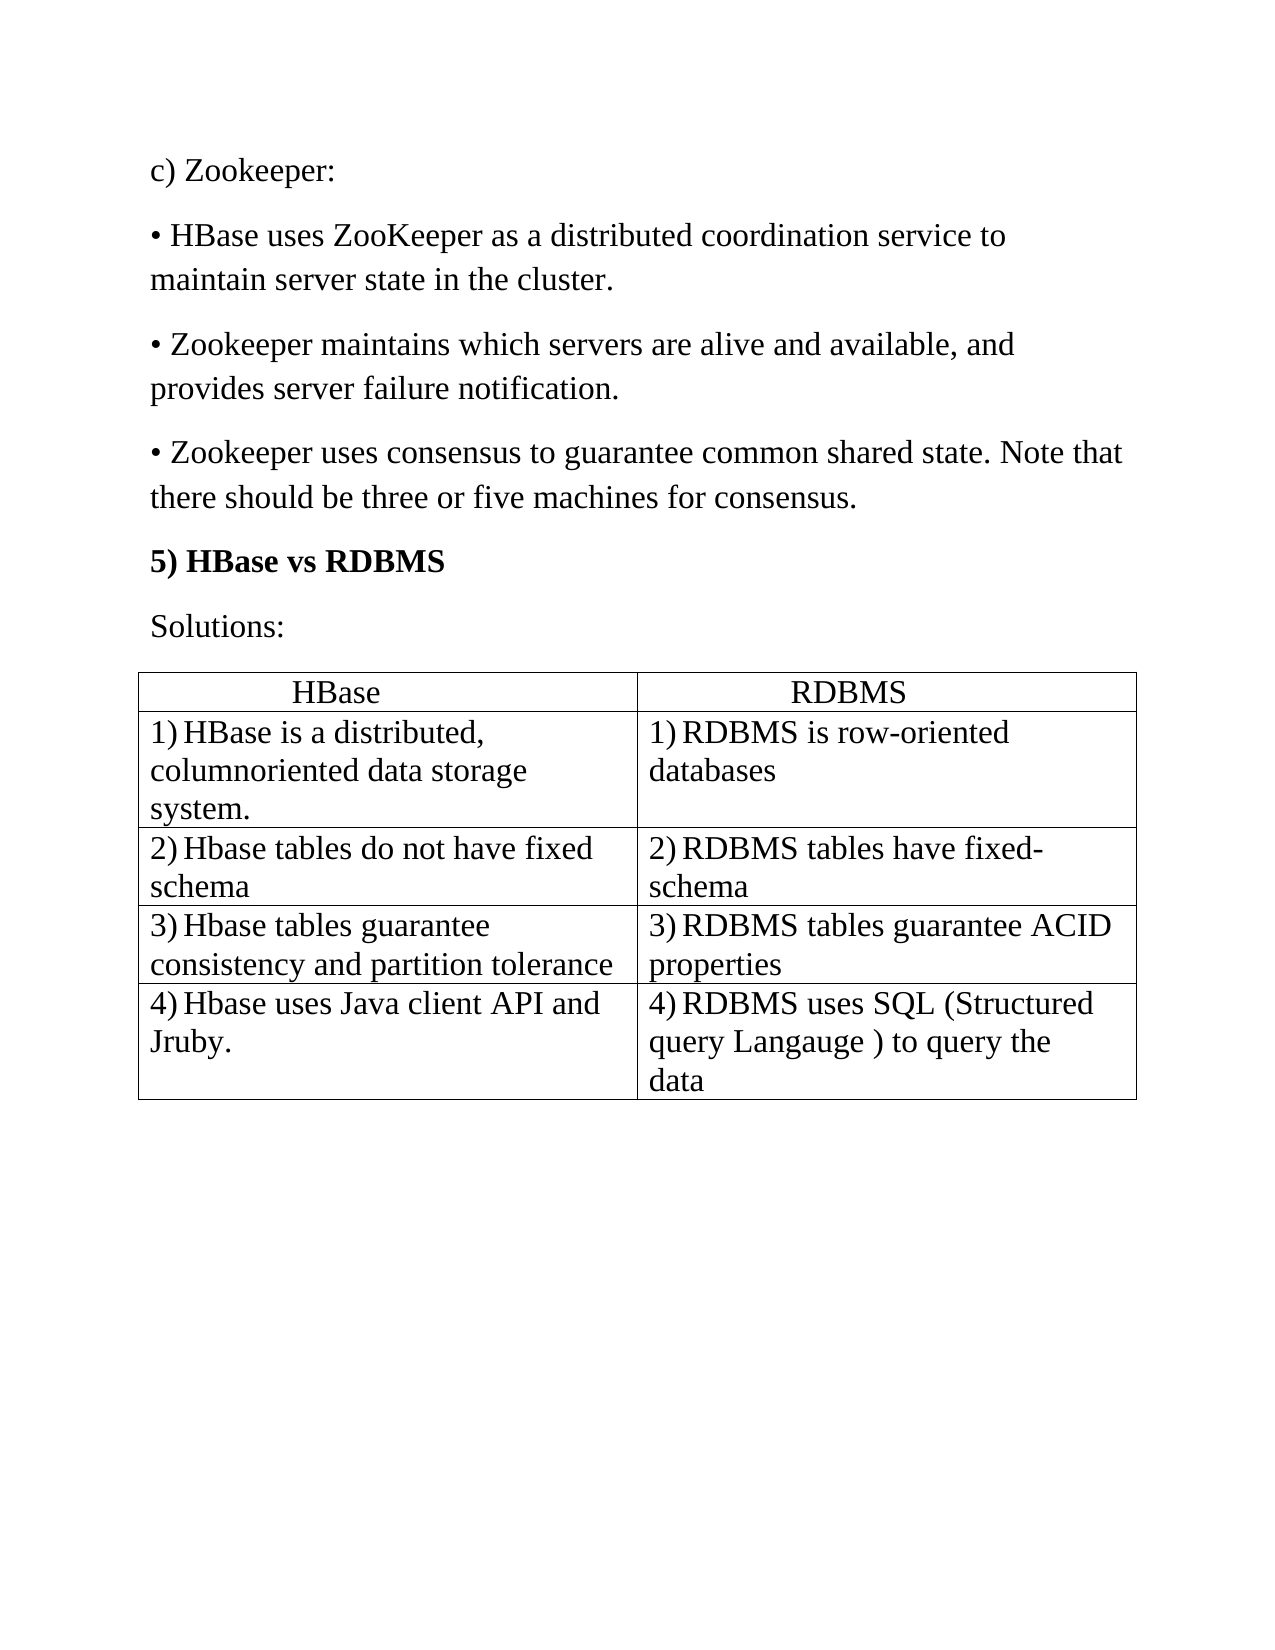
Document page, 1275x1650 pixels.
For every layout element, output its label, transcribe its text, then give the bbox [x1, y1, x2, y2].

table_header HBase [139, 673, 637, 711]
text 5) HBase vs RDBMS [150, 542, 1125, 580]
text • HBase uses ZooKeeper as a distributed coordination service to maintain server state in the cluster. [150, 215, 1125, 297]
text c) Zookeeper: [150, 150, 1125, 188]
table_cell 1) HBase is a distributed, columnoriented data storage system. [139, 712, 637, 827]
text • Zookeeper uses consensus to guarantee common shared state. Note that there should be three or five machines for consensus. [150, 433, 1125, 515]
table_cell 4) RDBMS uses SQL (Structured query Langauge ) to query the data [638, 984, 1136, 1098]
text Solutions: [150, 607, 1125, 645]
text • Zookeeper maintains which servers are alive and available, and provides server failure notification. [150, 324, 1125, 406]
table_cell 2) RDBMS tables have fixed-schema [638, 828, 1136, 905]
table_cell 3) Hbase tables guarantee consistency and partition tolerance [139, 906, 637, 982]
table_cell 2) Hbase tables do not have fixed schema [139, 828, 637, 905]
table_cell 1) RDBMS is row-oriented databases [638, 712, 1136, 827]
table_cell 4) Hbase uses Java client API and Jruby. [139, 984, 637, 1098]
table_cell 3) RDBMS tables guarantee ACID properties [638, 906, 1136, 982]
table_header RDBMS [638, 673, 1136, 711]
